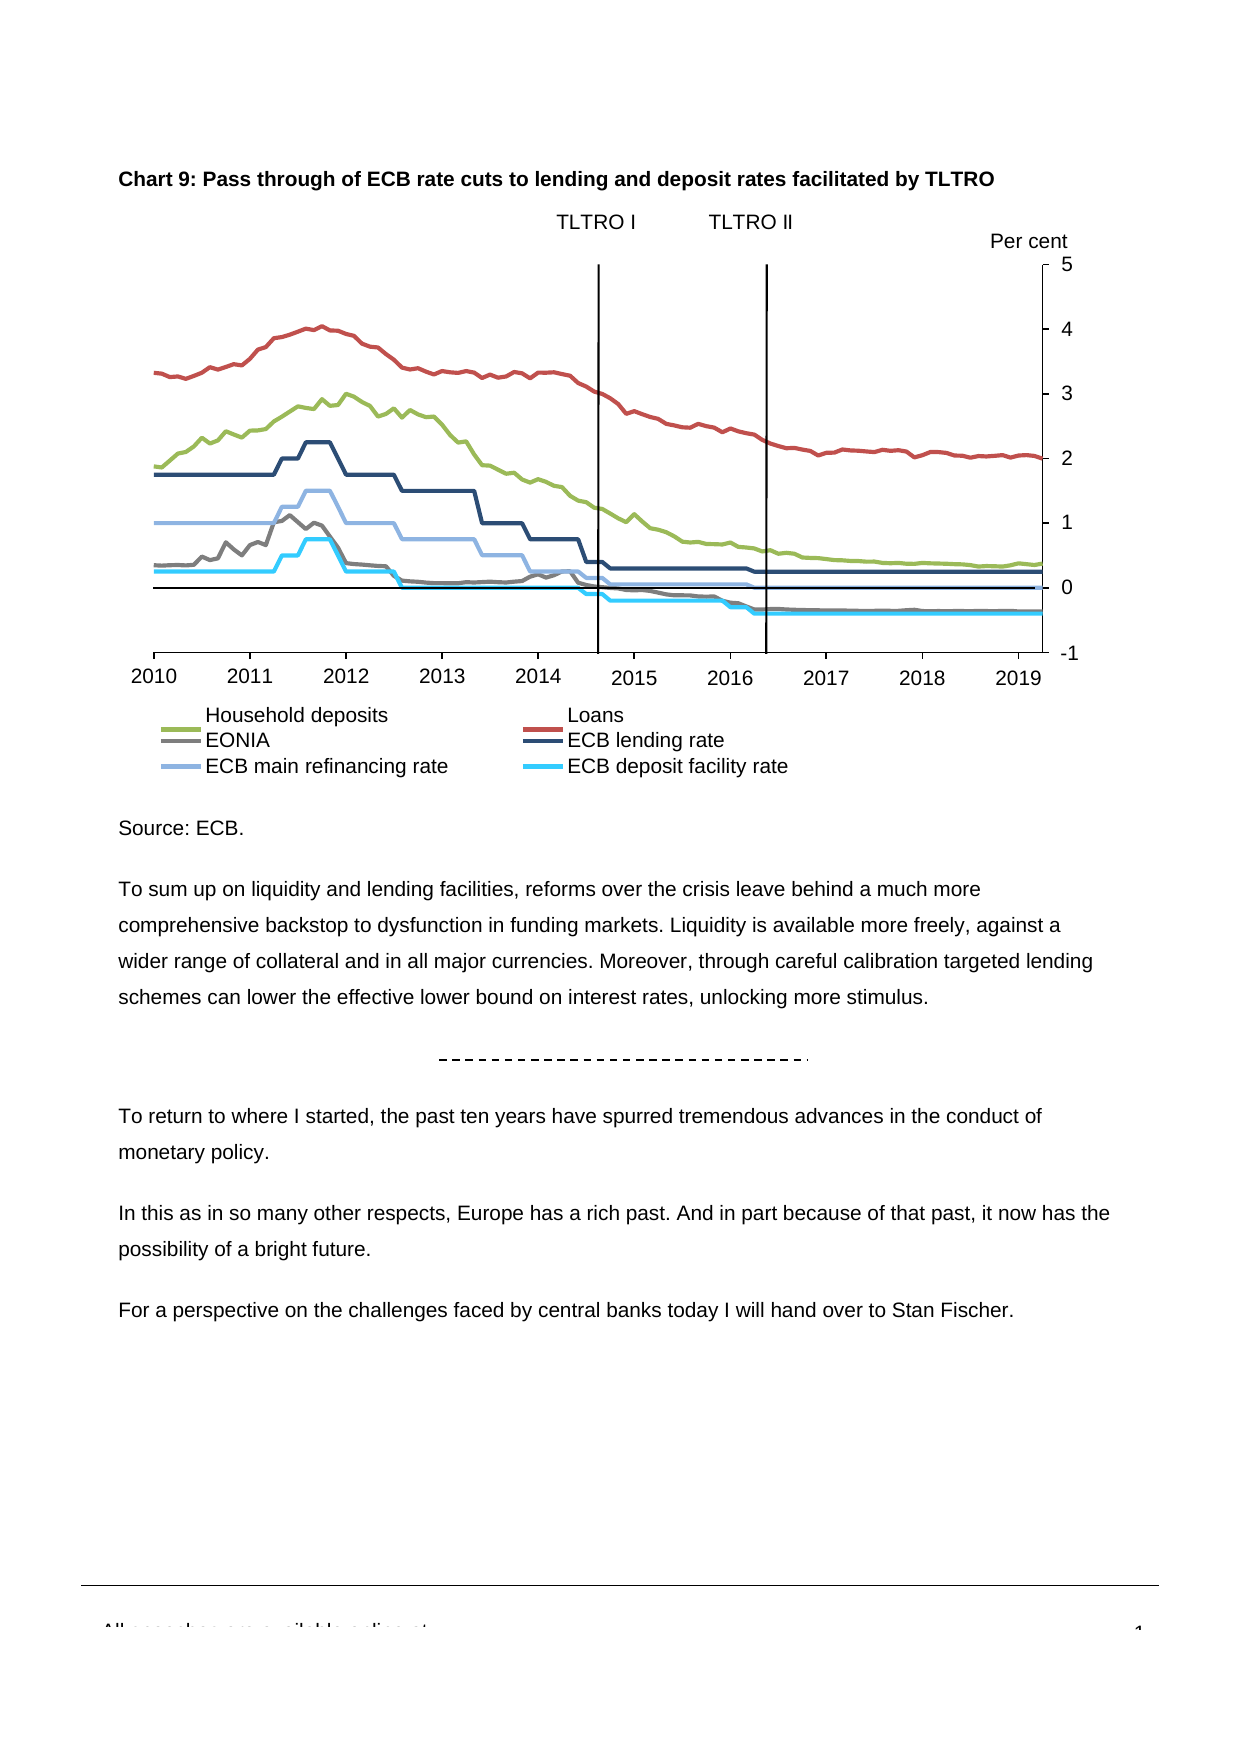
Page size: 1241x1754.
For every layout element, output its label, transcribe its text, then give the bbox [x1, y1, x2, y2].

text In this as in so many other respects, Europe has a rich past. And in part because of that past, it now has the possibility of a bright future. [118, 1201, 1134, 1261]
text 0 [94, 575, 1072, 599]
text To return to where I started, the past ten years have spurred tremendous advances in the conduct of monetary policy. [118, 1104, 1045, 1164]
text 4 [94, 316, 1072, 340]
text 2 [94, 446, 1072, 469]
text 5 [798, 253, 1072, 276]
subtitle Chart 9: Pass through of ECB rate cuts to lending and deposit rates facilitated by TLTRO [118, 167, 1134, 191]
text EONIA ECB lending rate [205, 728, 1134, 752]
text 2017 2018 2019 [803, 665, 1134, 689]
text 3 [94, 381, 1072, 405]
text Source: ECB. [118, 816, 1134, 840]
text For a perspective on the challenges faced by central banks today I will hand over to Stan Fischer. [118, 1298, 1134, 1322]
text 2010 2011 2012 2013 2014 [131, 664, 565, 688]
text 2015 2016 [611, 665, 757, 689]
text 1 [94, 510, 1072, 534]
text To sum up on liquidity and lending facilities, reforms over the crisis leave behind a much more comprehensive backstop to dysfunction in funding markets. Liquidity is available more freely, against a wider range of collateral and in all major currencies. Moreover, through careful calibration targeted lending schemes can lower the effective lower bound on interest rates, unlocking more stimulus. [118, 877, 1105, 1009]
text Per cent [798, 230, 1067, 253]
text -1 [1060, 640, 1134, 664]
text ECB main refinancing rate ECB deposit facility rate [205, 754, 1134, 778]
text Household deposits Loans [205, 703, 1134, 727]
text TLTRO I TLTRO II [556, 210, 794, 234]
